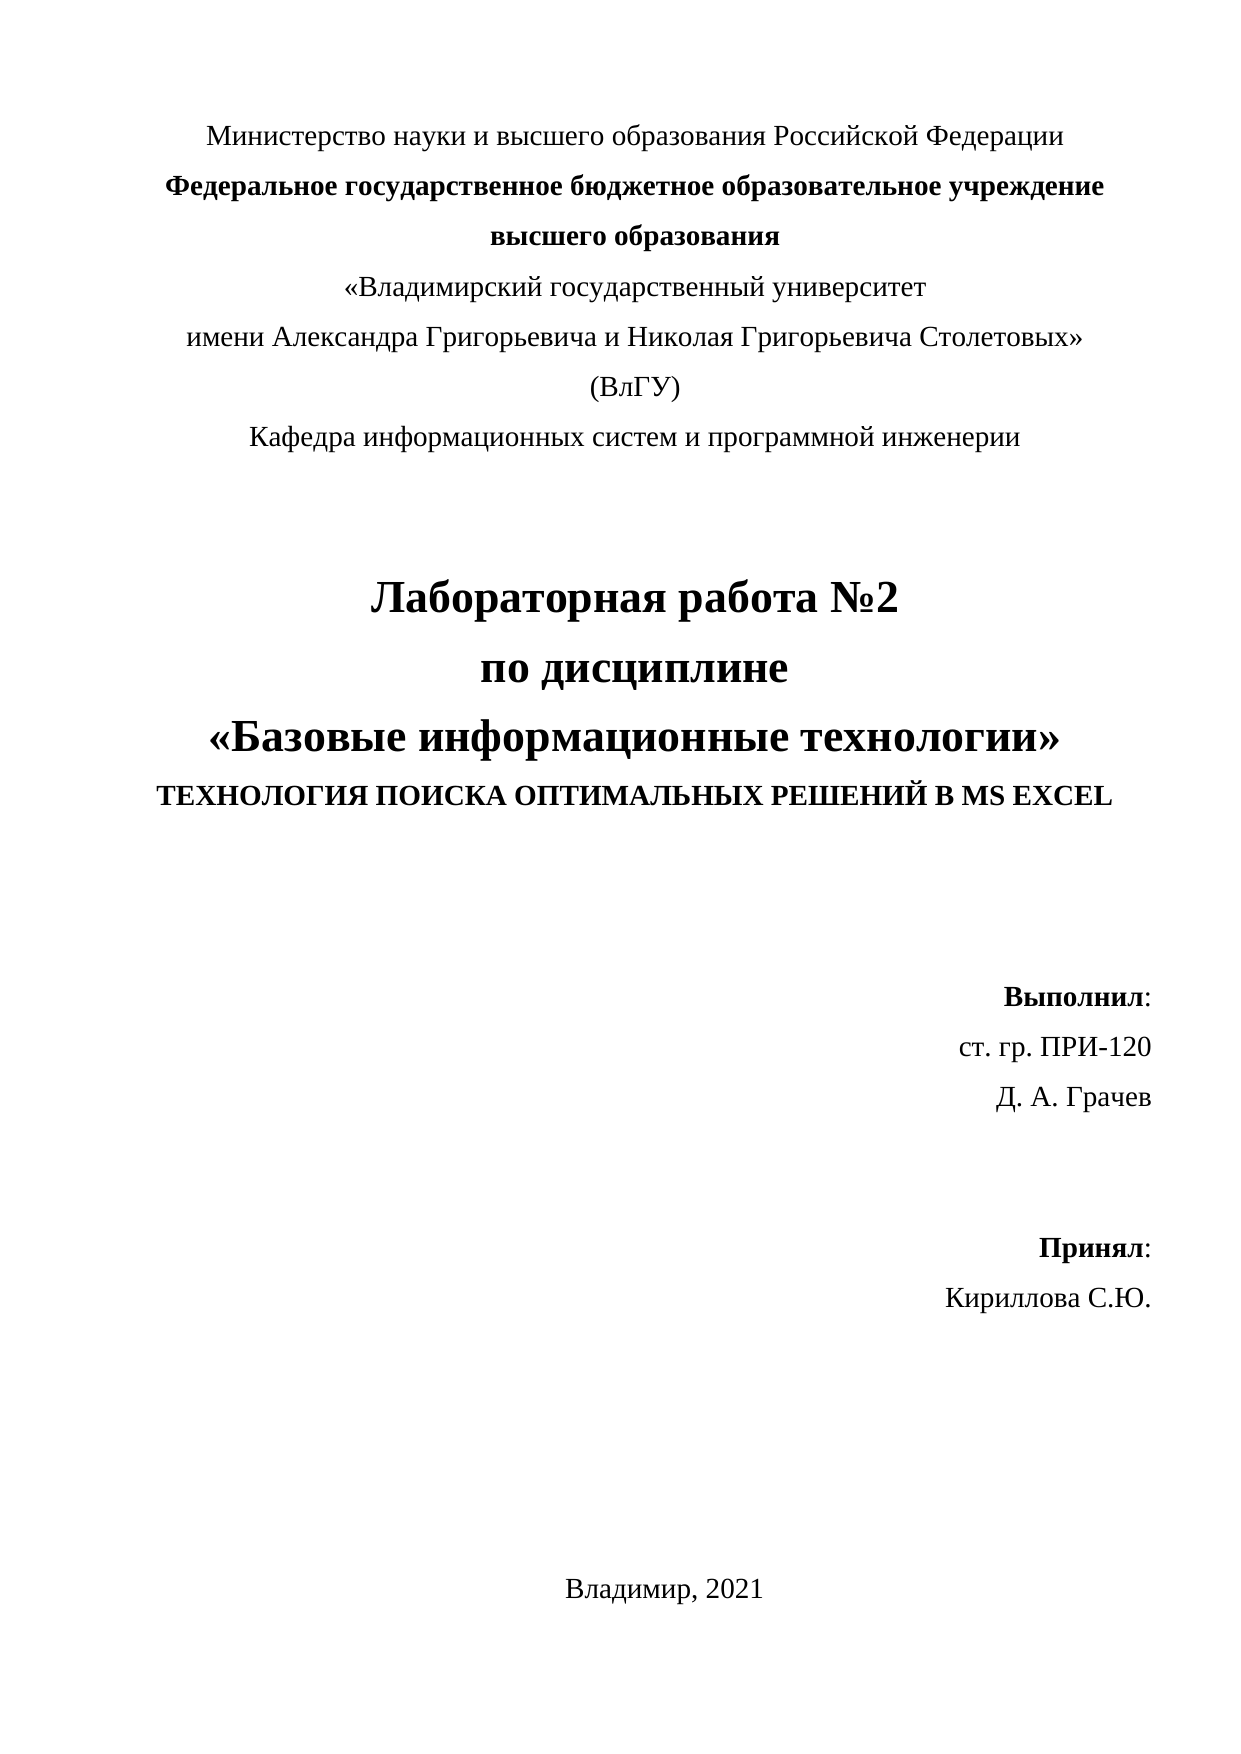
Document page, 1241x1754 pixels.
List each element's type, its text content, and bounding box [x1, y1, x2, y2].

text ТЕХНОЛОГИЯ ПОИСКА ОПТИМАЛЬНЫХ РЕШЕНИЙ В MS EXCEL [118, 778, 1152, 812]
text по дисциплине [118, 639, 1152, 692]
text Владимир, 2021 [177, 1571, 1152, 1605]
text Выполнил: [118, 979, 1152, 1012]
text Лабораторная работа №2 [118, 570, 1152, 623]
text Федеральное государственное бюджетное образовательное учреждение [118, 168, 1152, 202]
text Кафедра информационных систем и программной инженерии [118, 419, 1152, 453]
text «Владимирский государственный университет [118, 269, 1152, 302]
text имени Александра Григорьевича и Николая Григорьевича Столетовых» [118, 319, 1152, 352]
text Д. А. Грачев [118, 1079, 1152, 1113]
text «Базовые информационные технологии» [118, 709, 1152, 761]
text высшего образования [118, 218, 1152, 252]
text Кириллова С.Ю. [915, 1280, 1152, 1314]
text Министерство науки и высшего образования Российской Федерации [118, 118, 1152, 152]
text (ВлГУ) [118, 369, 1152, 403]
text ст. гр. ПРИ-120 [118, 1029, 1152, 1063]
text Принял: [118, 1230, 1152, 1263]
